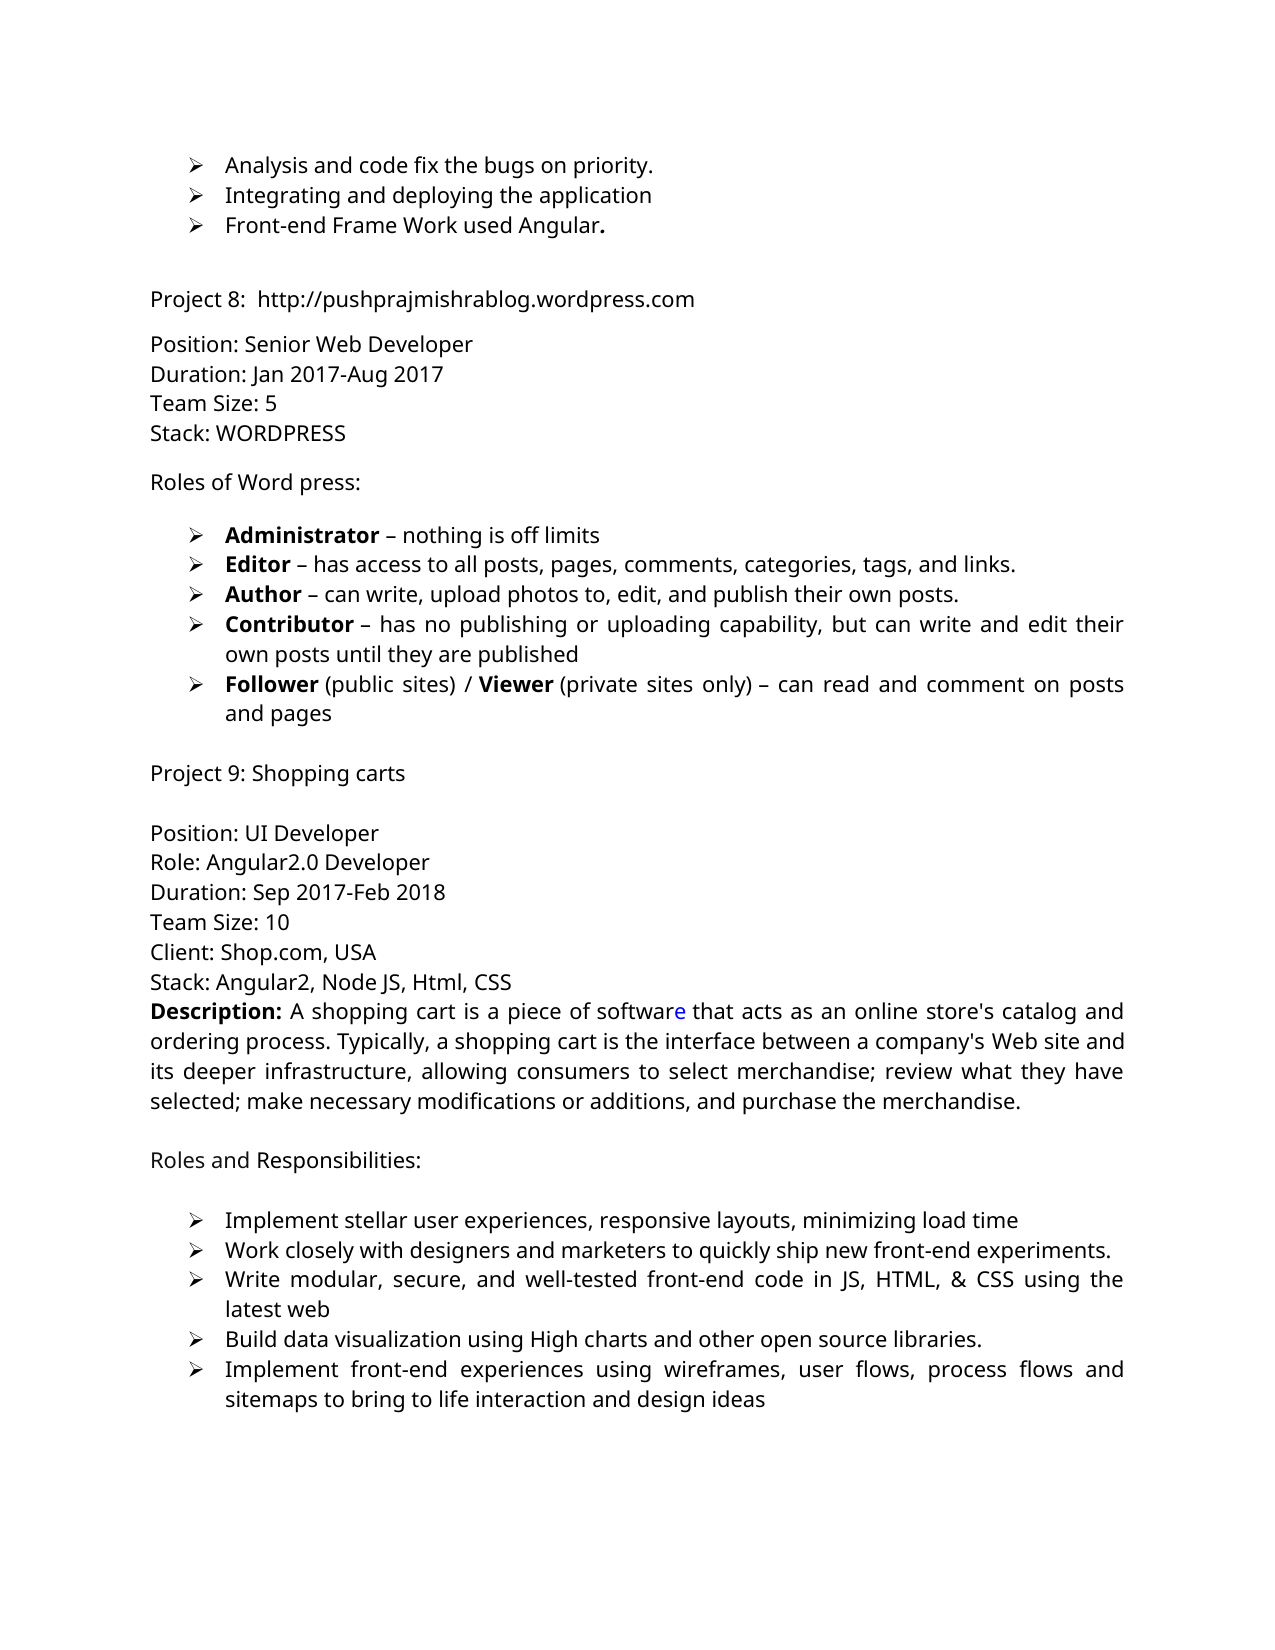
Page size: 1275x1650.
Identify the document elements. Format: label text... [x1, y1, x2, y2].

text Project 8: http://pushprajmishrablog.wordpress.com [150, 284, 1125, 314]
text Roles and Responsibilities: [150, 1145, 1125, 1175]
list Work closely with designers and marketers to quickly ship new front-end experiments. [187, 1234, 1125, 1264]
list Follower (public sites) / Viewer (private sites only) – can read and comment on posts and pages [187, 668, 1125, 728]
text Position: Senior Web Developer [150, 329, 1125, 358]
text Duration: Jan 2017-Aug 2017 [150, 358, 1125, 388]
text Description: A shopping cart is a piece of software that acts as an online store's catalog and ordering process. Typically, a shopping cart is the interface between a company's Web site and its deeper infrastructure, allowing consumers to select merchandise; review what they have selected; make necessary modifications or additions, and purchase the merchandise. [150, 996, 1125, 1115]
list Implement front-end experiences using wireframes, user flows, process flows and sitemaps to bring to life interaction and design ideas [187, 1354, 1125, 1413]
text Client: Shop.com, USA [150, 937, 1125, 966]
subtitle Roles of Word press: [150, 467, 1106, 496]
list Build data visualization using High charts and other open source libraries. [187, 1324, 1125, 1354]
list Write modular, secure, and well-tested front-end code in JS, HTML, & CSS using the latest web [187, 1264, 1125, 1324]
list Integrating and deploying the application [187, 180, 1125, 209]
text Project 9: Shopping carts [150, 758, 1125, 788]
text Team Size: 5 [150, 388, 1125, 418]
text Stack: Angular2, Node JS, Html, CSS [150, 966, 1125, 996]
text Position: UI Developer [150, 817, 1125, 847]
text Role: Angular2.0 Developer [150, 847, 1125, 877]
text Team Size: 10 [150, 907, 1125, 937]
list Analysis and code fix the bugs on priority. [187, 150, 1125, 180]
list Editor – has access to all posts, pages, comments, categories, tags, and links. [187, 549, 1125, 579]
list Contributor – has no publishing or uploading capability, but can write and edit their own posts until they are published [187, 609, 1125, 668]
text Duration: Sep 2017-Feb 2018 [150, 877, 1125, 907]
text Stack: WORDPRESS [150, 418, 1125, 448]
list Implement stellar user experiences, responsive layouts, minimizing load time [187, 1205, 1125, 1234]
list Administrator – nothing is off limits [187, 519, 1125, 549]
list Author – can write, upload photos to, edit, and publish their own posts. [187, 579, 1125, 609]
list Front-end Frame Work used Angular. [187, 209, 1125, 239]
